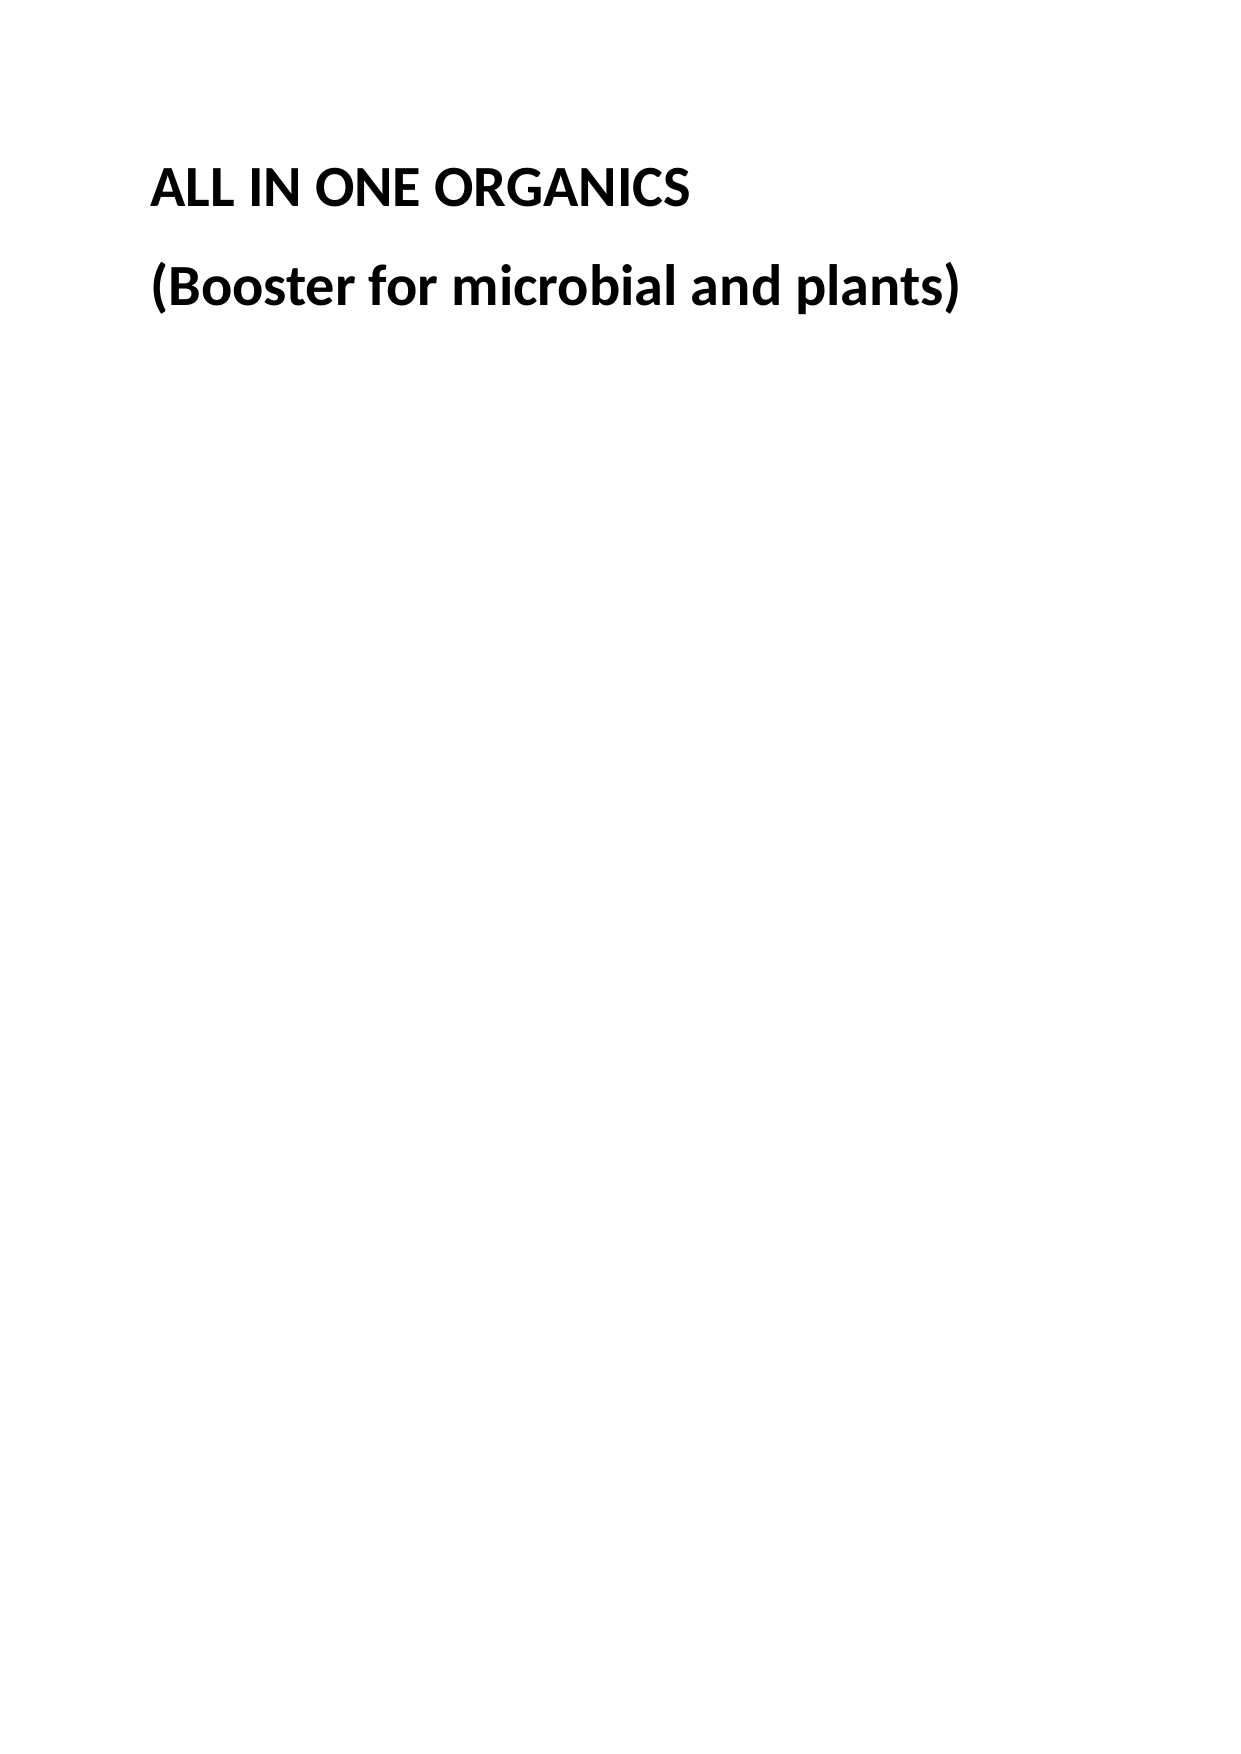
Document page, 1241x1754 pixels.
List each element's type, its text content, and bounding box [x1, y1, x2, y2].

text ALL IN ONE ORGANICS [150, 150, 1090, 221]
text (Booster for microbial and plants) [150, 248, 1090, 320]
